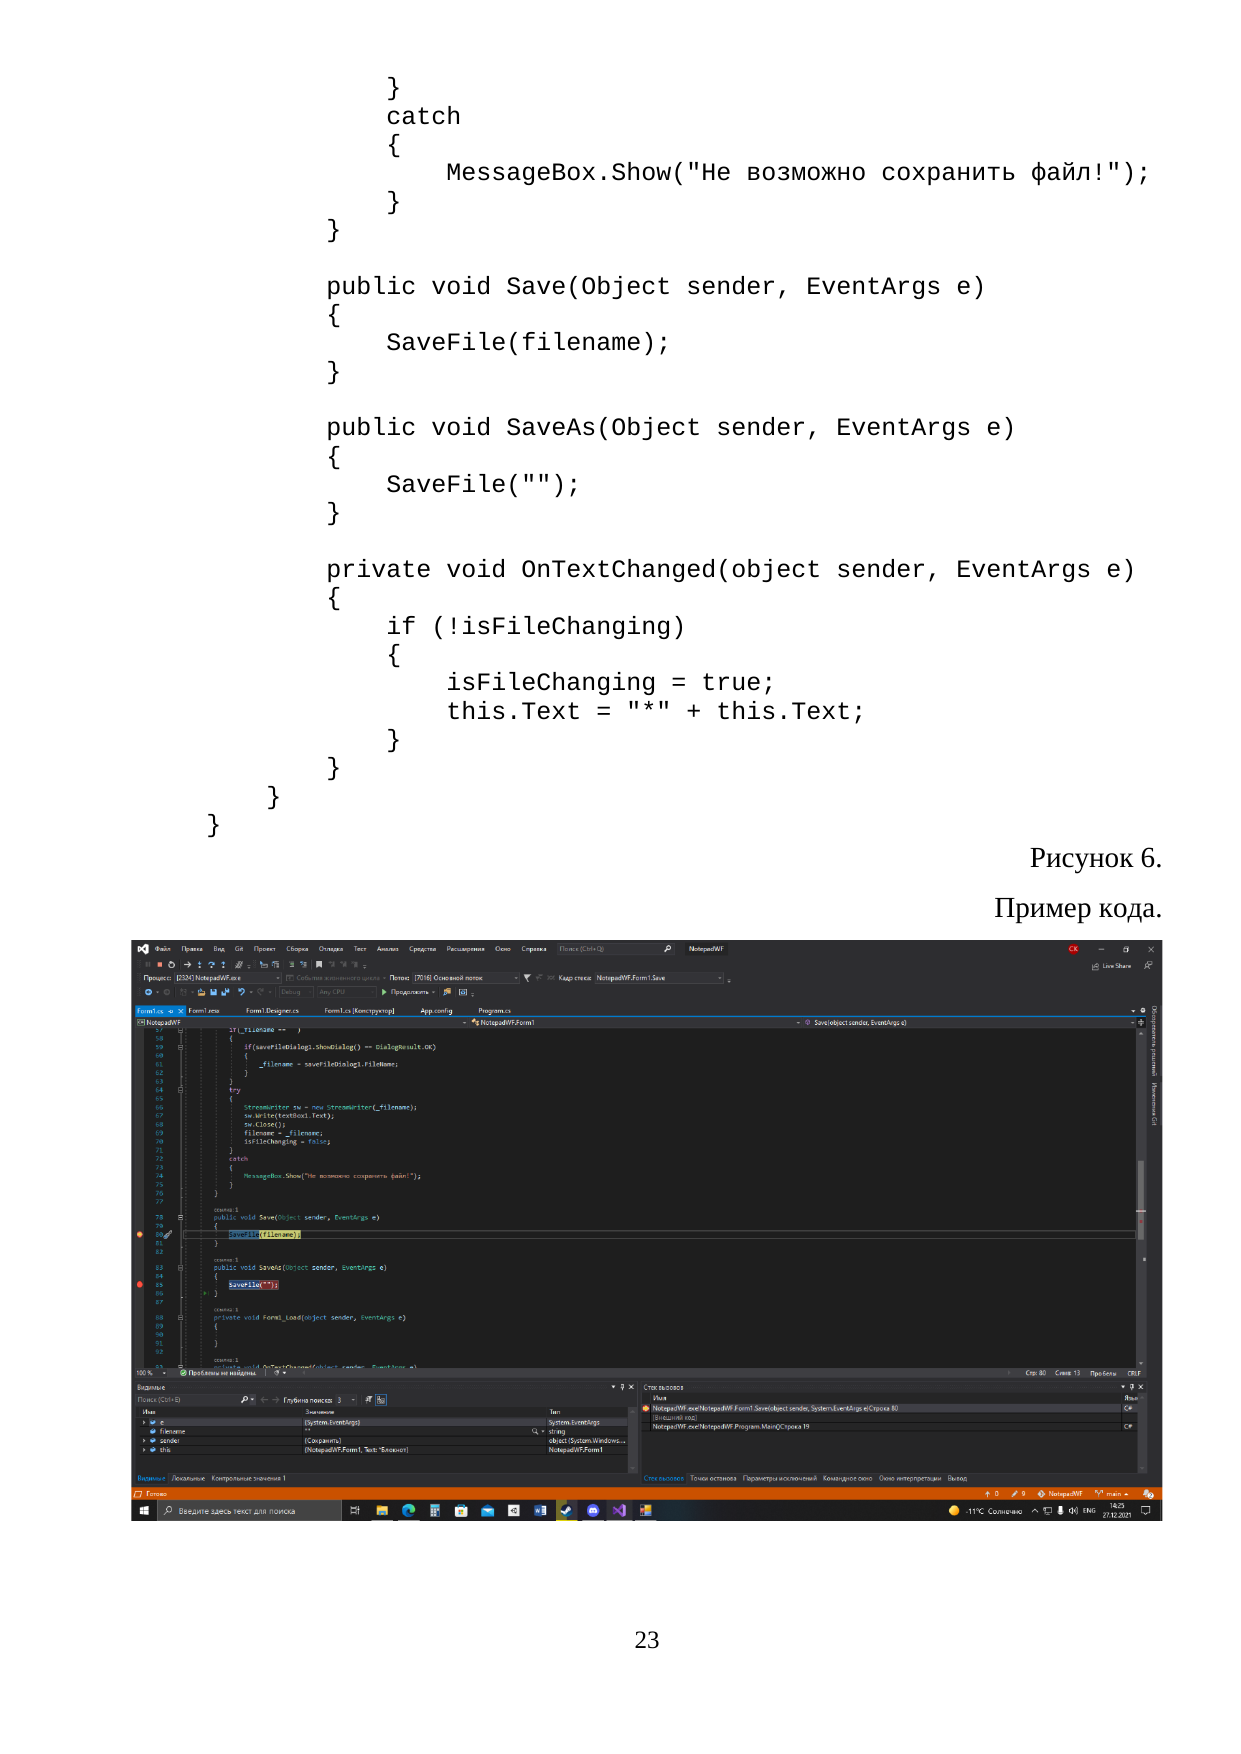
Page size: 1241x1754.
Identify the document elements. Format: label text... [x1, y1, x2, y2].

list isFileChanging = true; [206, 670, 1162, 698]
list } [206, 812, 1162, 840]
list MessageBox.Show("Не возможно сохранить файл!"); [206, 160, 1162, 188]
list public void Save(Object sender, EventArgs e) [206, 273, 1162, 302]
list Рисунок 6. [206, 840, 1162, 873]
list SaveFile(filename); [206, 330, 1162, 358]
list catch [206, 103, 1162, 132]
list { [206, 642, 1162, 670]
list { [206, 443, 1162, 472]
list } [206, 727, 1162, 755]
list } [206, 75, 1162, 103]
list { [206, 132, 1162, 160]
list { [206, 302, 1162, 330]
list if (!isFileChanging) [206, 613, 1162, 642]
list } [206, 188, 1162, 217]
list { [206, 585, 1162, 613]
list } [206, 755, 1162, 783]
list } [206, 358, 1162, 387]
list private void OnTextChanged(object sender, EventArgs e) [206, 557, 1162, 585]
list Пример кода. [206, 890, 1162, 924]
picture [131, 940, 1163, 1521]
list public void SaveAs(Object sender, EventArgs e) [206, 415, 1162, 443]
list SaveFile(""); [206, 472, 1162, 500]
list } [206, 217, 1162, 245]
list this.Text = "*" + this.Text; [206, 698, 1162, 727]
list } [206, 500, 1162, 528]
list } [206, 783, 1162, 812]
